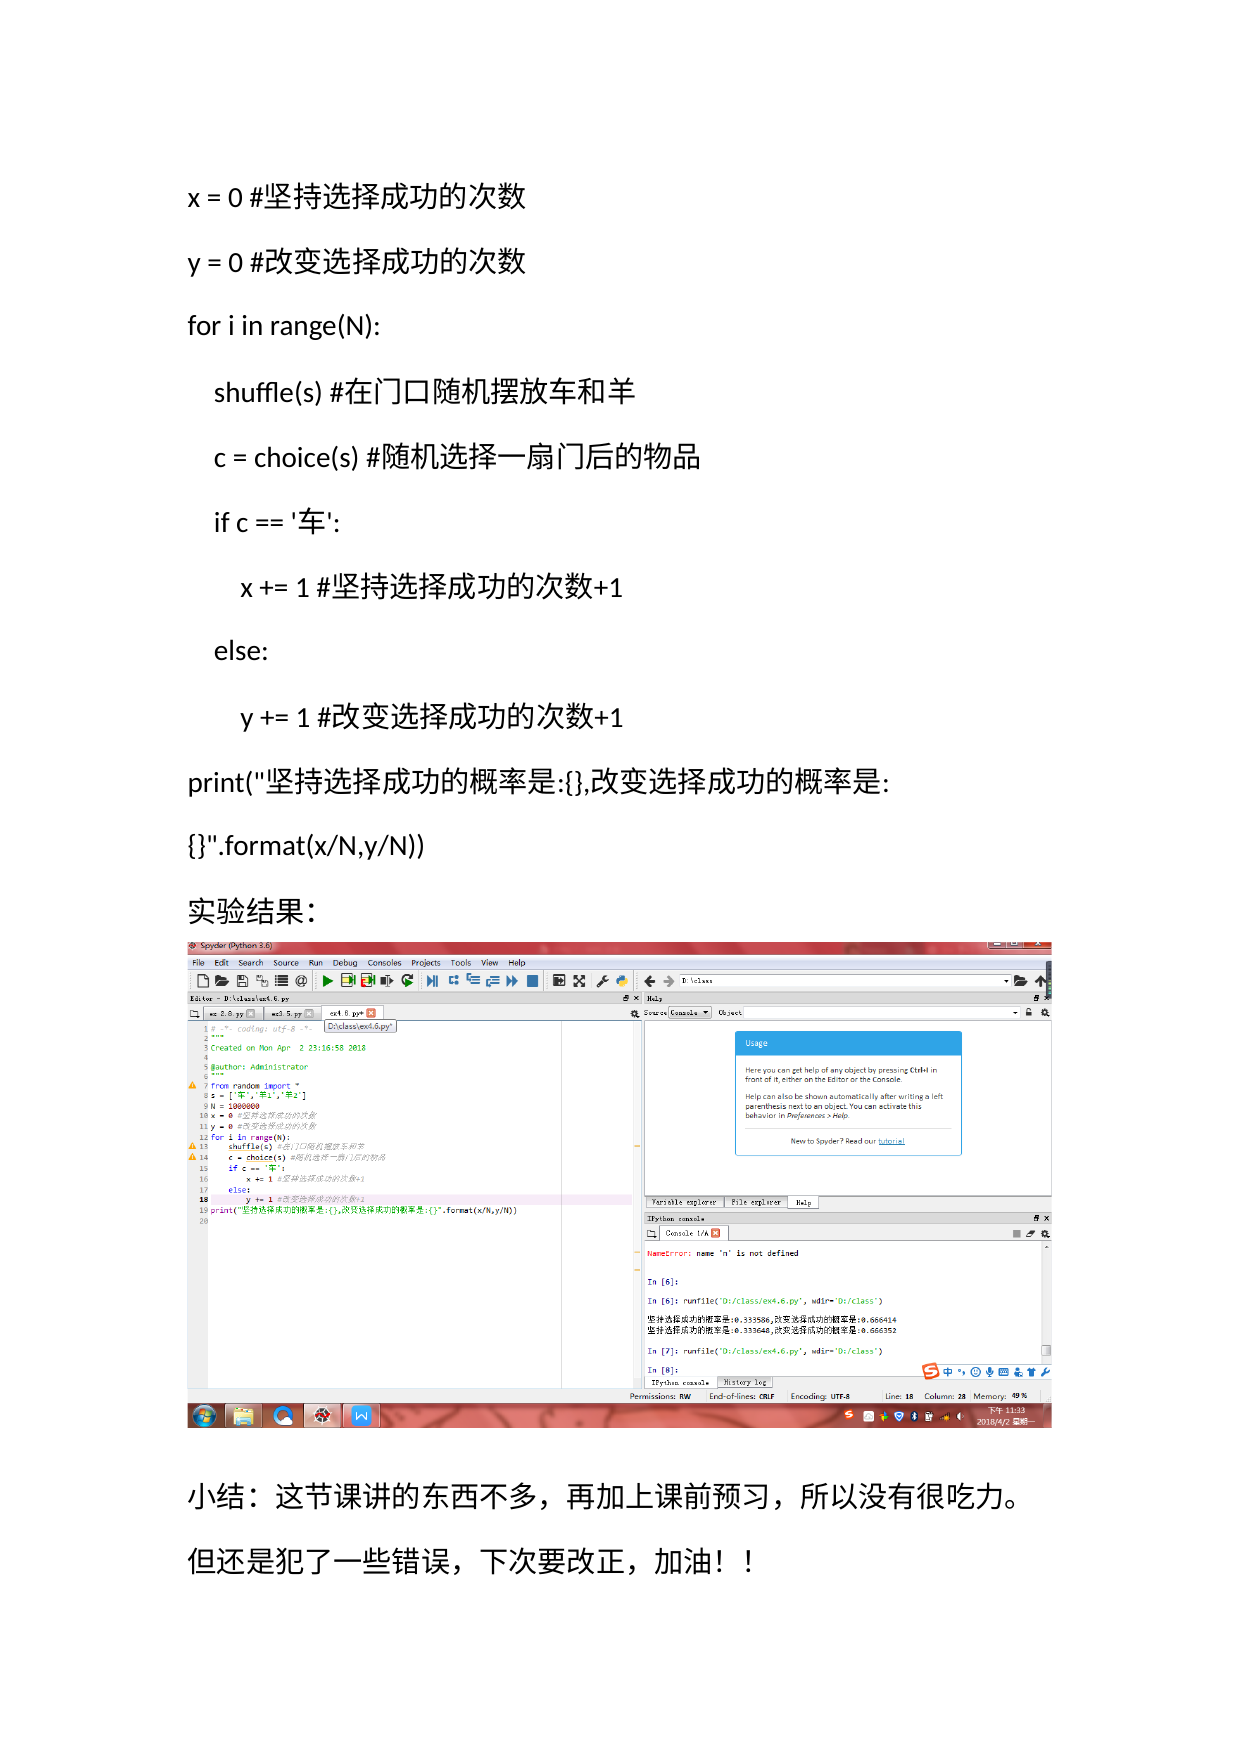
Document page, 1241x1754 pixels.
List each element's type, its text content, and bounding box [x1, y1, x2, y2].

text shuffle(s) #在门口随机摆放车和羊 [187, 357, 1053, 422]
text for i in range(N): [187, 292, 1053, 357]
text x += 1 #坚持选择成功的次数+1 [187, 552, 1053, 617]
picture [187, 942, 1052, 1428]
text y += 1 #改变选择成功的次数+1 [187, 682, 1053, 747]
text 实验结果： [187, 877, 1053, 942]
text c = choice(s) #随机选择一扇门后的物品 [187, 422, 1053, 487]
text print("坚持选择成功的概率是:{},改变选择成功的概率是:{}".format(x/N,y/N)) [187, 747, 1053, 877]
text y = 0 #改变选择成功的次数 [187, 227, 1053, 292]
text x = 0 #坚持选择成功的次数 [187, 162, 1053, 227]
text 小结：这节课讲的东西不多，再加上课前预习，所以没有很吃力。但还是犯了一些错误，下次要改正，加油！！ [187, 1462, 1053, 1592]
text else: [187, 617, 1053, 682]
text if c == '车': [187, 487, 1053, 552]
